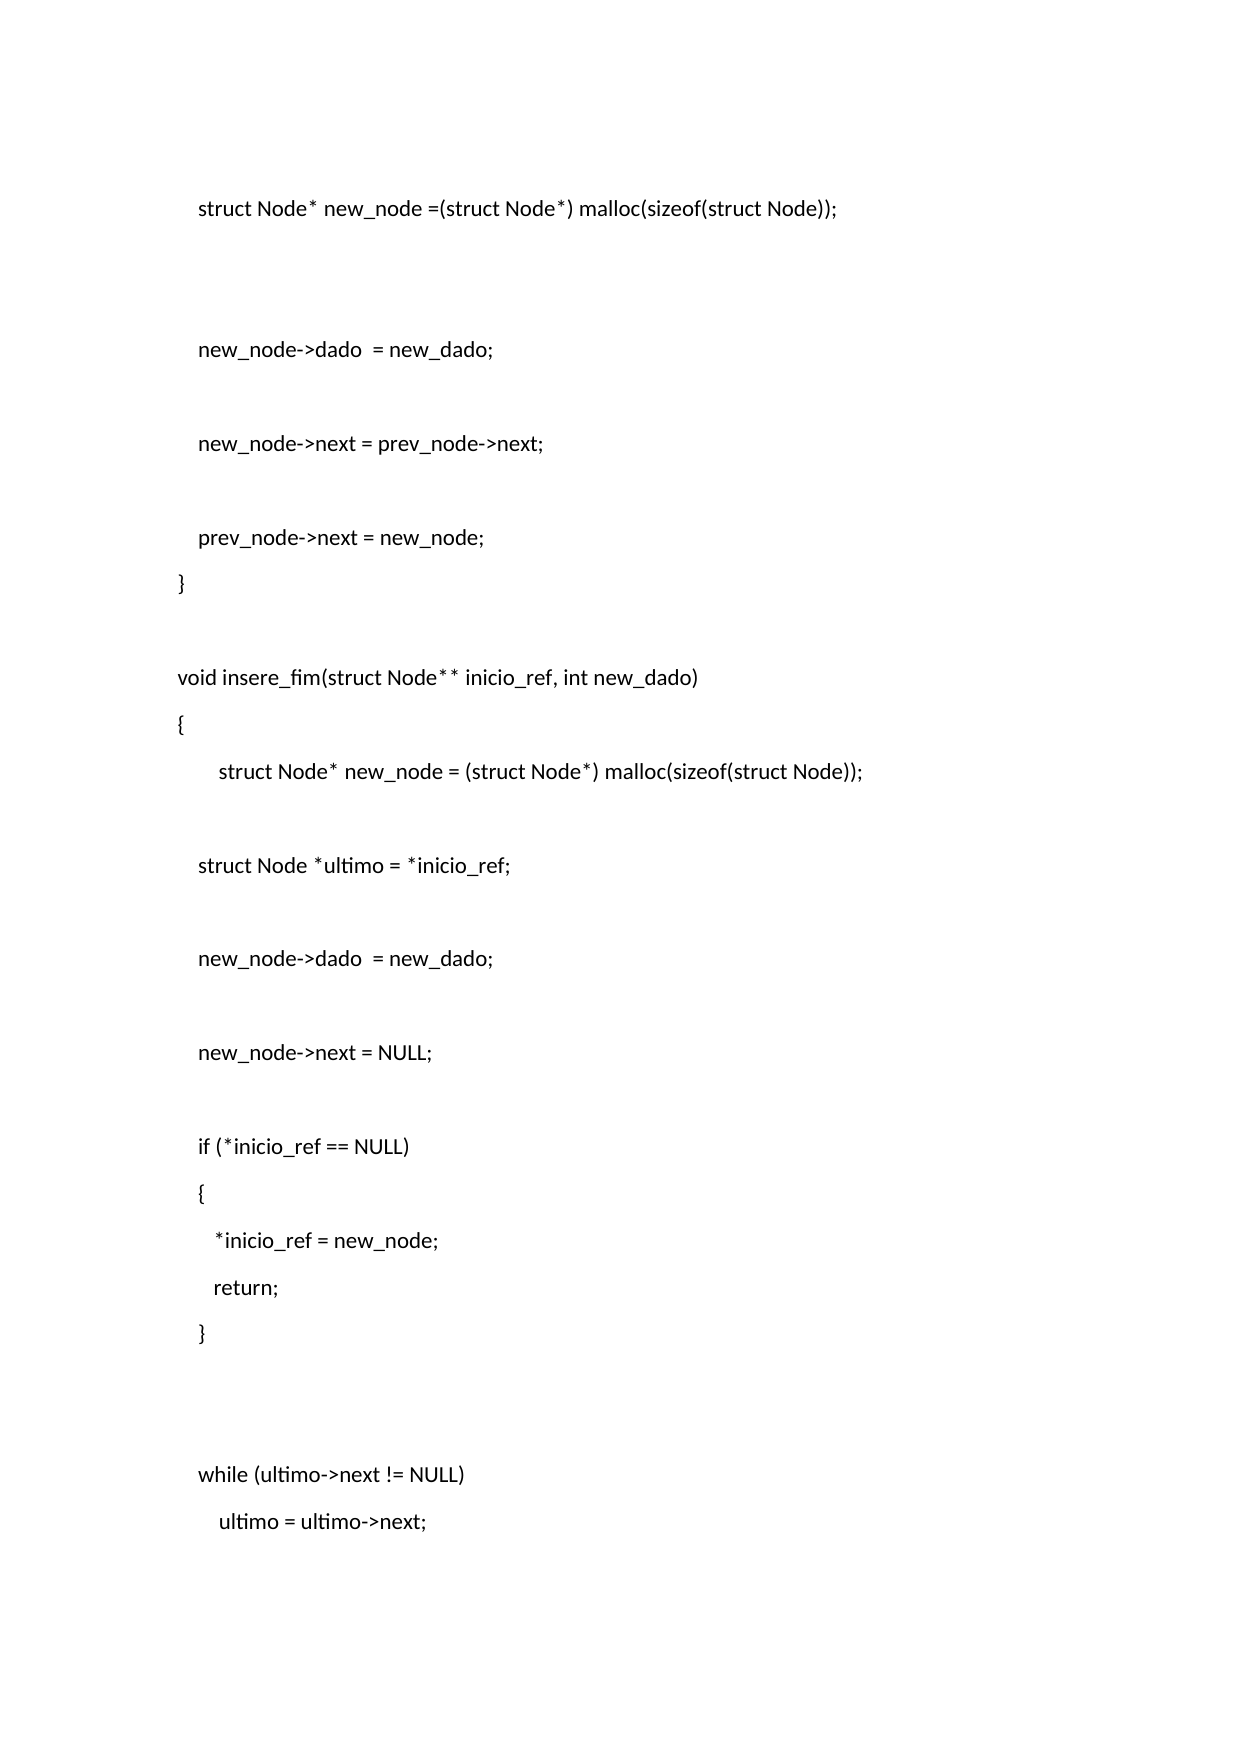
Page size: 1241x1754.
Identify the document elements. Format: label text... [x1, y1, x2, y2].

text *inicio_ref = new_node; [177, 1226, 1063, 1254]
text new_node->next = NULL; [177, 1038, 1063, 1066]
text return; [177, 1273, 1063, 1301]
text struct Node *ultimo = *inicio_ref; [177, 851, 1063, 879]
text } [177, 1319, 1063, 1347]
text struct Node* new_node =(struct Node*) malloc(sizeof(struct Node)); [177, 194, 1063, 222]
text struct Node* new_node = (struct Node*) malloc(sizeof(struct Node)); [177, 757, 1063, 785]
text new_node->next = prev_node->next; [177, 429, 1063, 457]
text prev_node->next = new_node; [177, 523, 1063, 551]
text void insere_fim(struct Node** inicio_ref, int new_dado) [177, 663, 1063, 691]
text ultimo = ultimo->next; [177, 1507, 1063, 1535]
text { [177, 710, 1063, 738]
text new_node->dado = new_dado; [177, 335, 1063, 363]
text new_node->dado = new_dado; [177, 944, 1063, 972]
text while (ultimo->next != NULL) [177, 1460, 1063, 1488]
text { [177, 1179, 1063, 1207]
text } [177, 569, 1063, 597]
text if (*inicio_ref == NULL) [177, 1132, 1063, 1160]
